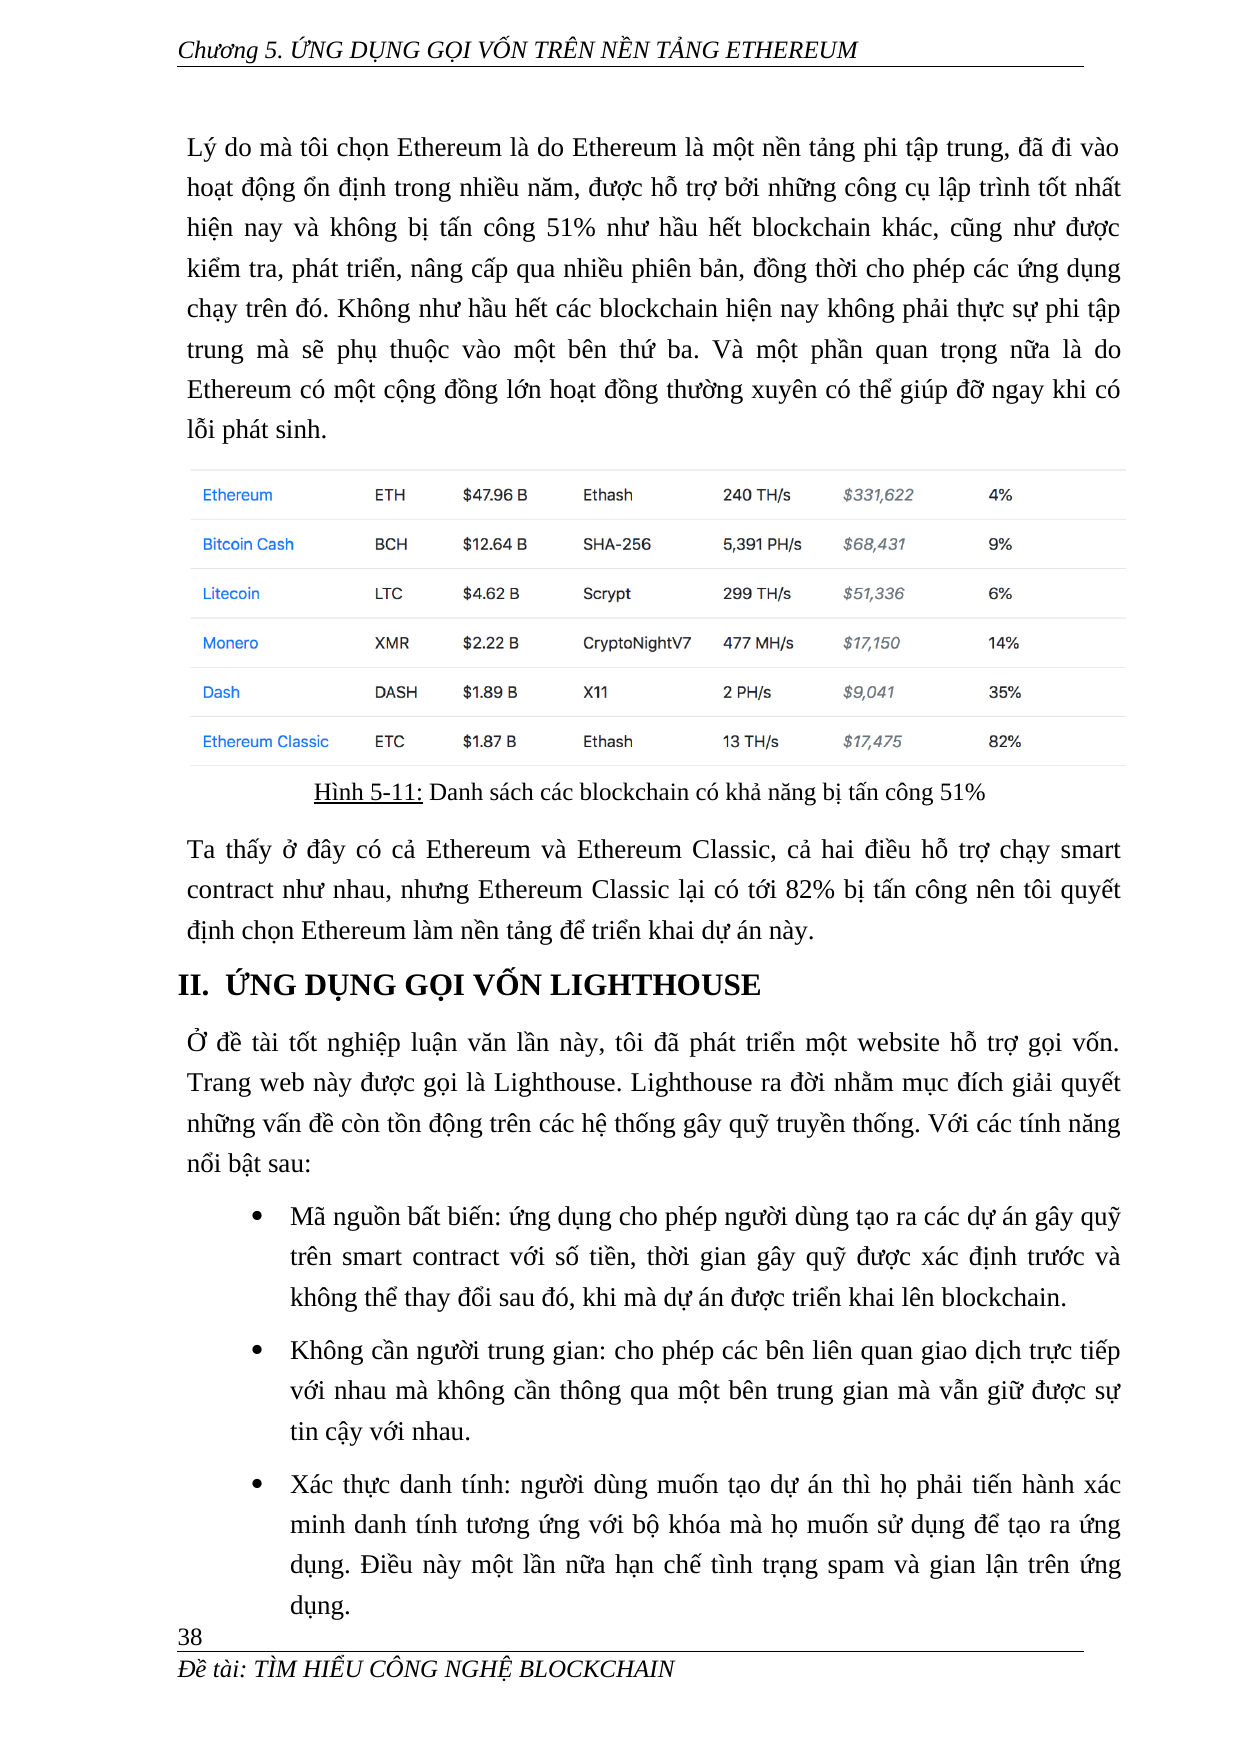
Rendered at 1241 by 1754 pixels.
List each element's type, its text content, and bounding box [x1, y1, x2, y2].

text Lý do mà tôi chọn Ethereum là do Ethereum là một nền tảng phi tập trung, đã đi vào hoạt động ổn định trong nhiều năm, được hỗ trợ bởi những công cụ lập trình tốt nhất hiện nay và không bị tấn công 51% như hầu hết blockchain khác, cũng như được kiểm tra, phát triển, nâng cấp qua nhiều phiên bản, đồng thời cho phép các ứng dụng chạy trên đó. Không như hầu hết các blockchain hiện nay không phải thực sự phi tập trung mà sẽ phụ thuộc vào một bên thứ ba. Và một phần quan trọng nữa là do Ethereum có một cộng đồng lớn hoạt đồng thường xuyên có thể giúp đỡ ngay khi có lỗi phát sinh. [187, 131, 1122, 445]
text Ở đề tài tốt nghiệp luận văn lần này, tôi đã phát triển một website hỗ trợ gọi vốn. Trang web này được gọi là Lighthouse. Lighthouse ra đời nhằm mục đích giải quyết những vấn đề còn tồn động trên các hệ thống gây quỹ truyền thống. Với các tính năng nổi bật sau: [187, 1026, 1122, 1178]
list Mã nguồn bất biến: ứng dụng cho phép người dùng tạo ra các dự án gây quỹ trên smart contract với số tiền, thời gian gây quỹ được xác định trước và không thể thay đổi sau đó, khi mà dự án được triển khai lên blockchain. [252, 1200, 1122, 1312]
picture [186, 466, 1132, 768]
list Không cần người trung gian: cho phép các bên liên quan giao dịch trực tiếp với nhau mà không cần thông qua một bên trung gian mà vẫn giữ được sự tin cậy với nhau. [252, 1334, 1122, 1446]
subtitle ỨNG DỤNG GỌI VỐN LIGHTHOUSE [140, 967, 1122, 1003]
list Xác thực danh tính: người dùng muốn tạo dự án thì họ phải tiến hành xác minh danh tính tương ứng với bộ khóa mà họ muốn sử dụng để tạo ra ứng dụng. Điều này một lần nữa hạn chế tình trạng spam và gian lận trên ứng dụng. [252, 1468, 1122, 1620]
text Ta thấy ở đây có cả Ethereum và Ethereum Classic, cả hai điều hỗ trợ chạy smart contract như nhau, nhưng Ethereum Classic lại có tới 82% bị tấn công nên tôi quyết định chọn Ethereum làm nền tảng để triển khai dự án này. [187, 833, 1122, 945]
